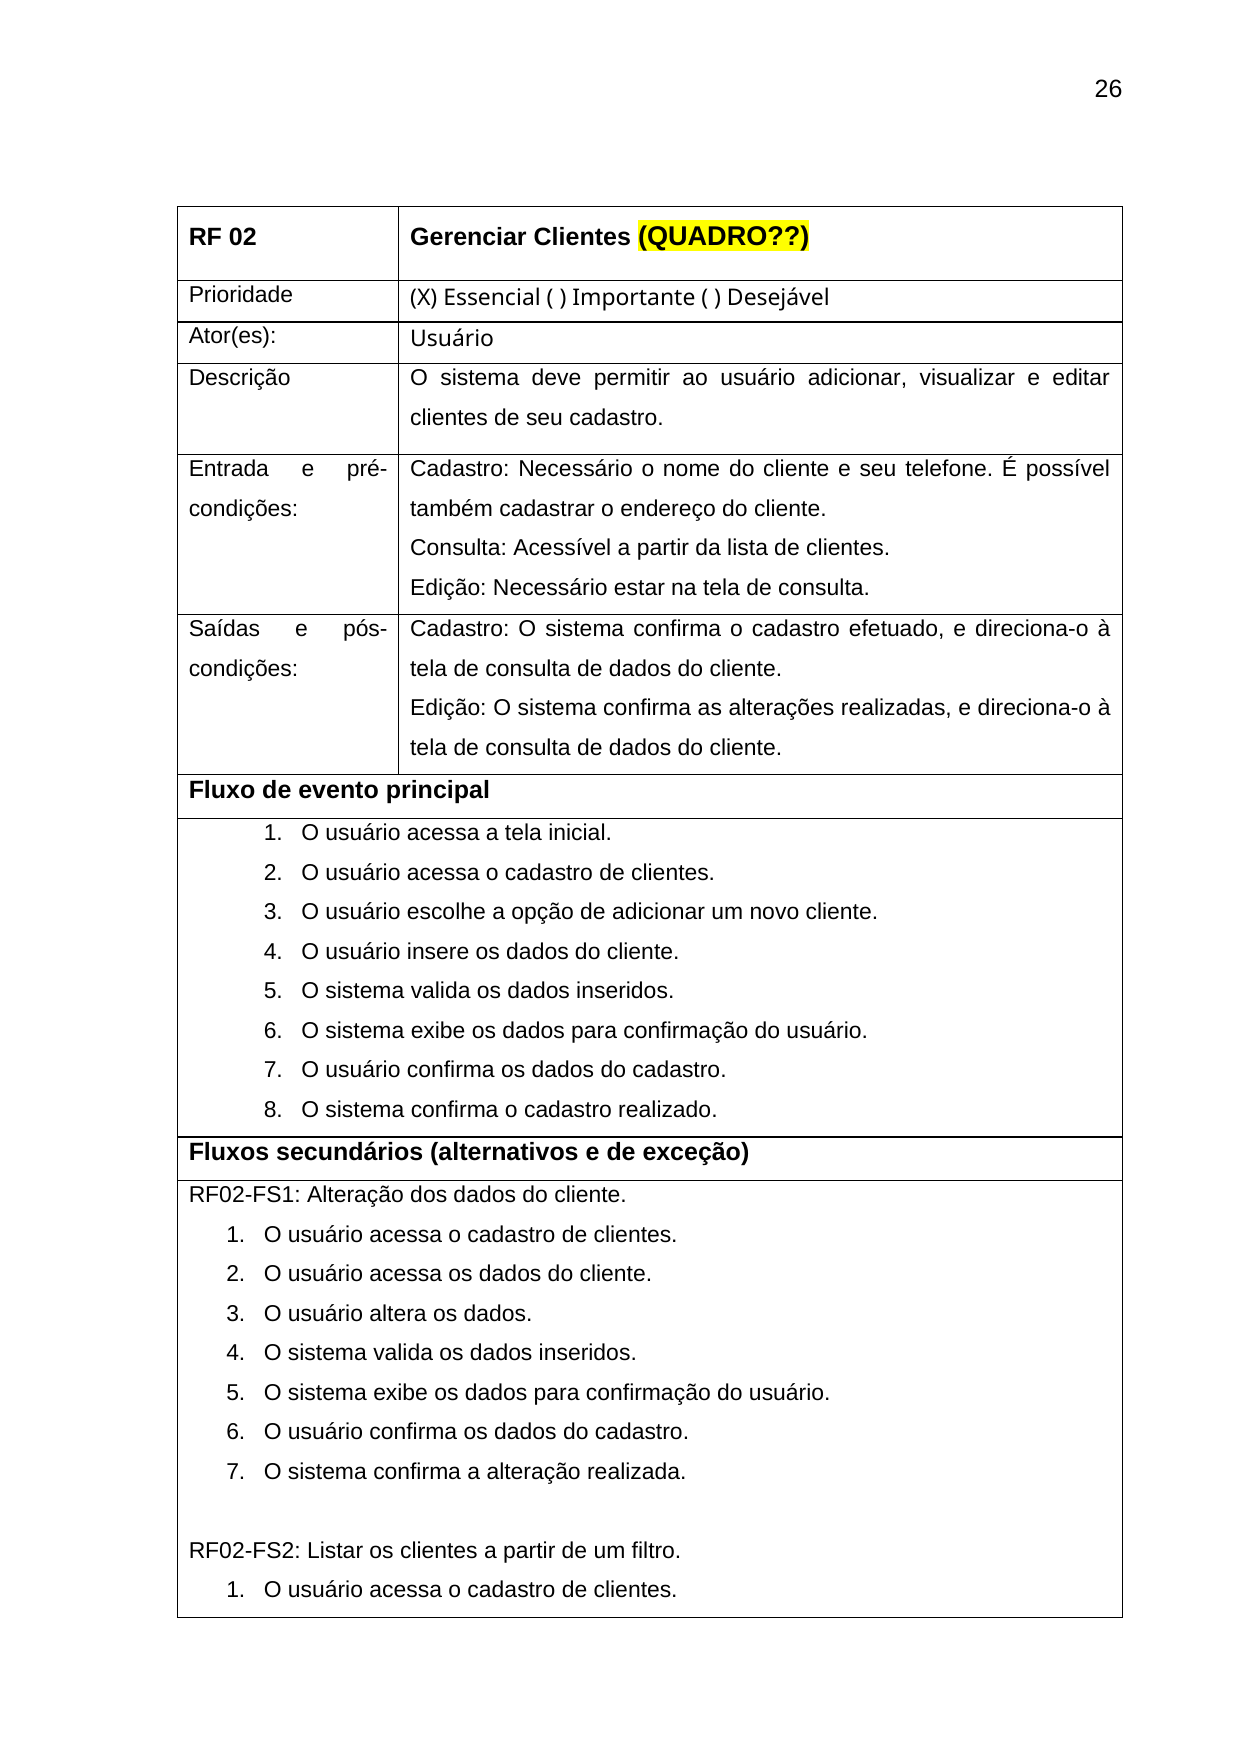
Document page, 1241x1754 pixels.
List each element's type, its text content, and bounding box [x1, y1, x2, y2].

table_cell (X) Essencial ( ) Importante ( ) Desejável [399, 281, 1122, 321]
table_header Gerenciar Clientes (QUADRO??) [399, 207, 1122, 280]
table_cell Descrição [178, 364, 398, 454]
table_cell Ator(es): [178, 323, 398, 363]
table_cell Cadastro: O sistema confirma o cadastro efetuado, e direciona-o à tela de consulta de dados do cliente. Edição: O sistema confirma as alterações realizadas, e direciona-o à tela de consulta de dados do cliente. [399, 615, 1122, 774]
table_cell Entrada e pré-condições: [178, 455, 398, 614]
table_cell Fluxos secundários (alternativos e de exceção) [178, 1138, 1122, 1180]
table_cell Cadastro: Necessário o nome do cliente e seu telefone. É possível também cadastrar o endereço do cliente. Consulta: Acessível a partir da lista de clientes. Edição: Necessário estar na tela de consulta. [399, 455, 1122, 614]
table_cell O sistema deve permitir ao usuário adicionar, visualizar e editar clientes de seu cadastro. [399, 364, 1122, 454]
table_cell Fluxo de evento principal [178, 775, 1122, 818]
table_cell Saídas e pós-condições: [178, 615, 398, 774]
table_header RF 02 [178, 207, 398, 280]
table_cell O usuário acessa a tela inicial. O usuário acessa o cadastro de clientes. O usuário escolhe a opção de adicionar um novo cliente. O usuário insere os dados do cliente. O sistema valida os dados inseridos. O sistema exibe os dados para confirmação do usuário. O usuário confirma os dados do cadastro. O sistema confirma o cadastro realizado. [178, 819, 1122, 1136]
table_cell Prioridade [178, 281, 398, 321]
table_cell Usuário [399, 323, 1122, 363]
